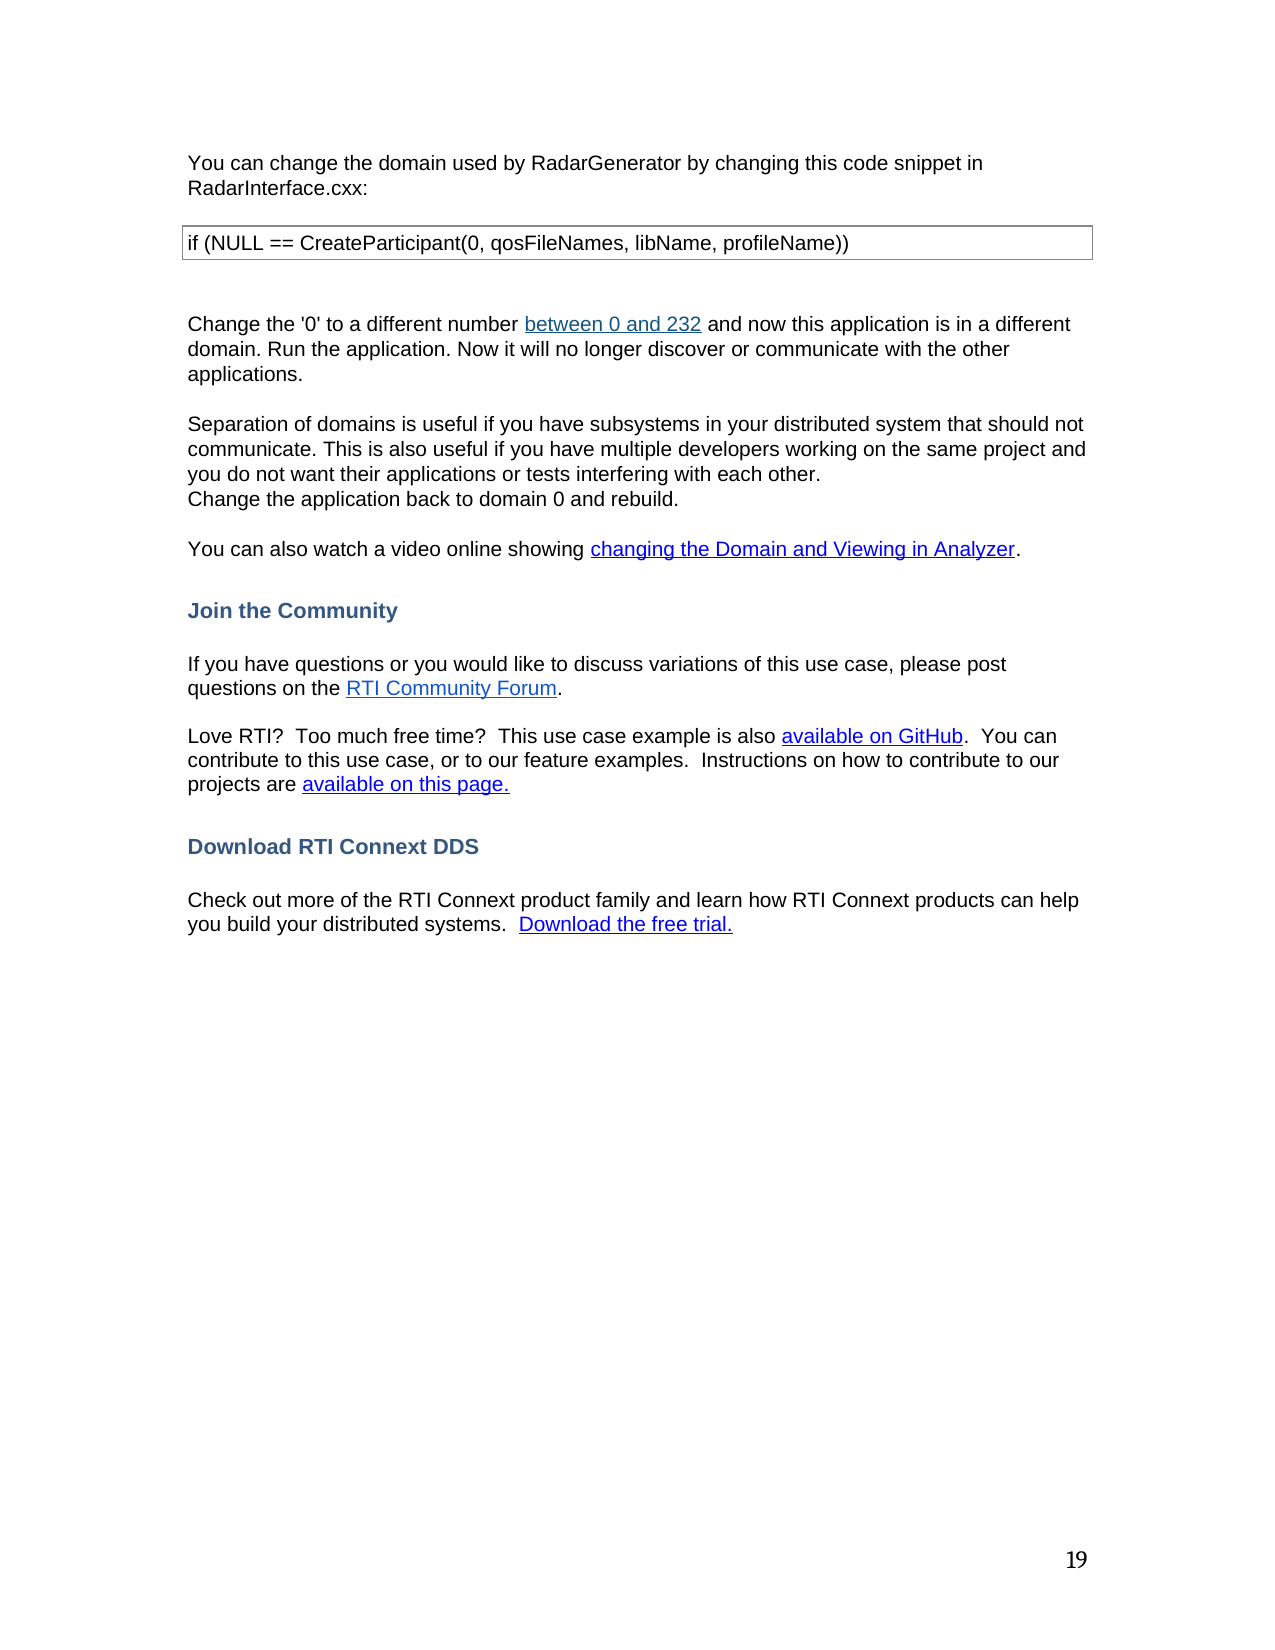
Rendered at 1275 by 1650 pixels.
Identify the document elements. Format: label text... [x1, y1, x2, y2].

subtitle Download RTI Connext DDS [187, 833, 1087, 859]
text Separation of domains is useful if you have subsystems in your distributed system that should not communicate. This is also useful if you have multiple developers working on the same project and you do not want their applications or tests interfering with each other. Change the application back to domain 0 and rebuild. [187, 410, 1087, 510]
text Change the '0' to a different number between 0 and 232 and now this application is in a different domain. Run the application. Now it will no longer discover or communicate with the other applications. [187, 310, 1087, 385]
text You can change the domain used by RadarGenerator by changing this code snippet in RadarInterface.cxx: [187, 150, 1087, 200]
text if (NULL == CreateParticipant(0, qosFileNames, libName, profileName)) [183, 227, 1092, 259]
text Love RTI? Too much free time? This use case example is also available on GitHub. You can contribute to this use case, or to our feature examples. Instructions on how to contribute to our projects are available on this page. [187, 724, 1087, 796]
text Check out more of the RTI Connext product family and learn how RTI Connext products can help you build your distributed systems. Download the free trial. [187, 888, 1087, 936]
text If you have questions or you would like to discuss variations of this use case, please post questions on the RTI Community Forum. [187, 652, 1087, 700]
subtitle Join the Community [187, 598, 1087, 623]
text You can also watch a video online showing changing the Domain and Viewing in Analyzer. [187, 535, 1087, 560]
